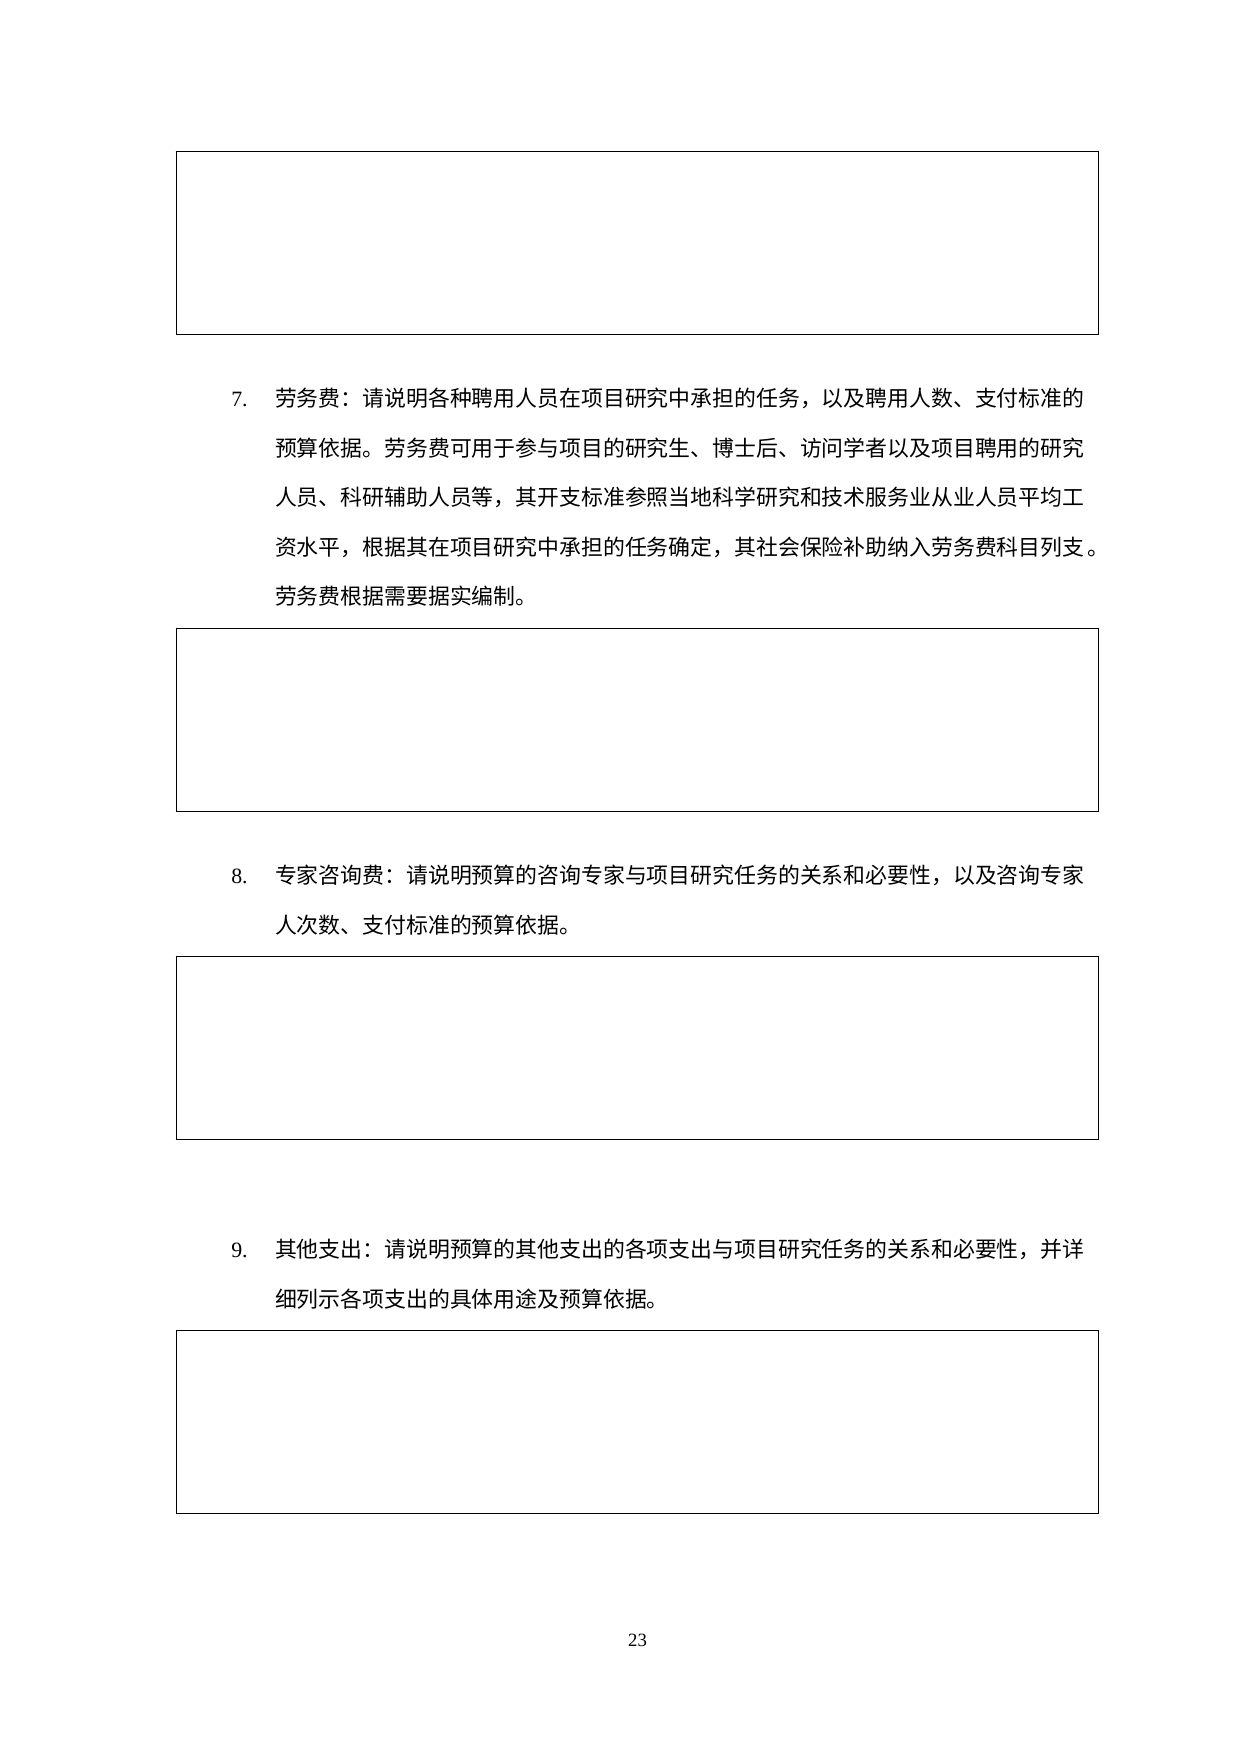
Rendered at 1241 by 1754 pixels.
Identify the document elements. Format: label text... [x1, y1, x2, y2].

table_header [177, 1331, 1098, 1513]
table_header [177, 629, 1098, 811]
list 其他支出：请说明预算的其他支出的各项支出与项目研究任务的关系和必要性，并详细列示各项支出的具体用途及预算依据。 [231, 1232, 1087, 1314]
list 劳务费：请说明各种聘用人员在项目研究中承担的任务，以及聘用人数、支付标准的预算依据。劳务费可用于参与项目的研究生、博士后、访问学者以及项目聘用的研究人员、科研辅助人员等，其开支标准参照当地科学研究和技术服务业从业人员平均工资水平，根据其在项目研究中承担的任务确定，其社会保险补助纳入劳务费科目列支。劳务费根据需要据实编制。 [231, 381, 1087, 612]
list 专家咨询费：请说明预算的咨询专家与项目研究任务的关系和必要性，以及咨询专家人次数、支付标准的预算依据。 [231, 857, 1087, 940]
table_header [177, 152, 1098, 334]
table_header [177, 957, 1098, 1139]
